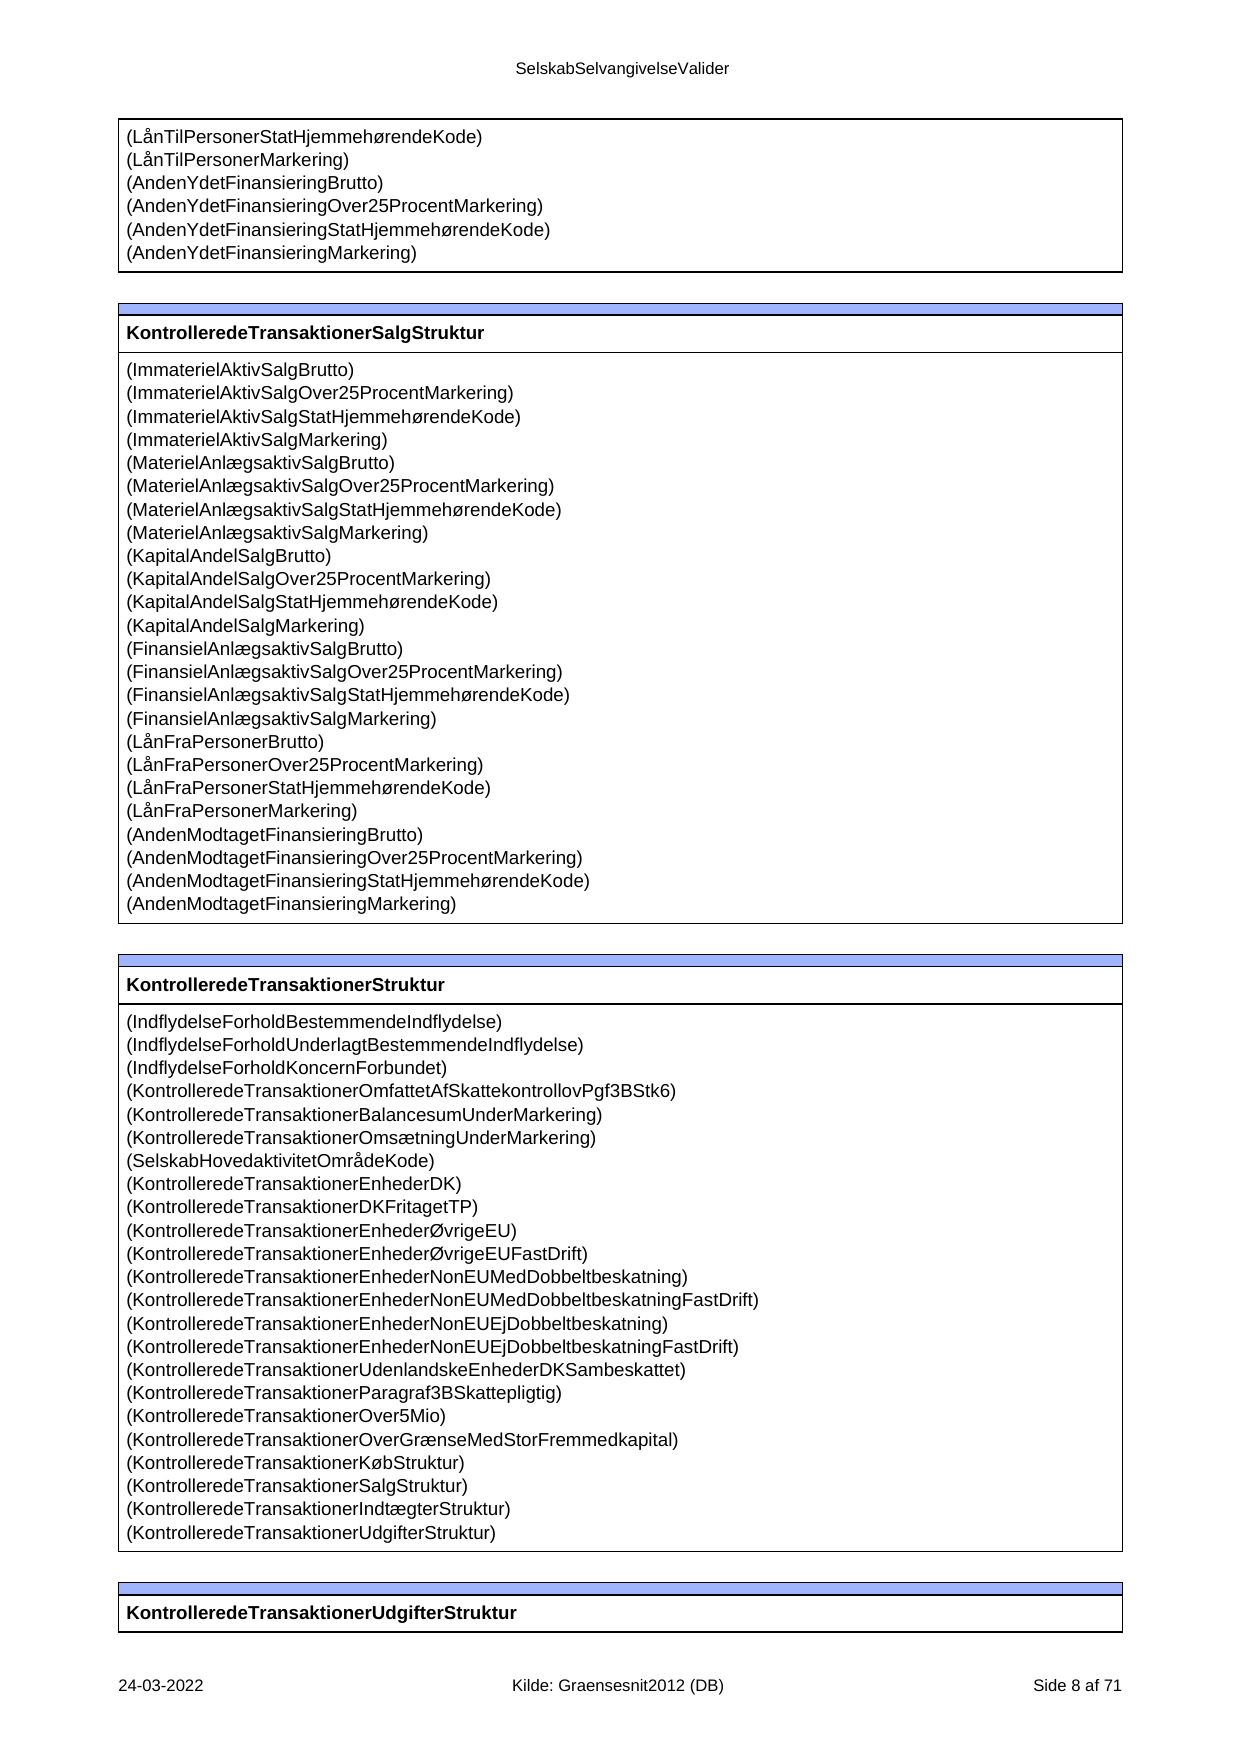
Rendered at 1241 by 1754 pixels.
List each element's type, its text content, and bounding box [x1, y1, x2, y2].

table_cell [119, 120, 1122, 271]
table_cell (IndflydelseForholdBestemmendeIndflydelse) (IndflydelseForholdUnderlagtBestemmendeIndflydelse) (IndflydelseForholdKoncernForbundet) (KontrolleredeTransaktionerOmfattetAfSkattekontrollovPgf3BStk6) (KontrolleredeTransaktionerBalancesumUnderMarkering) (KontrolleredeTransaktionerOmsætningUnderMarkering) (SelskabHovedaktivitetOmrådeKode) (KontrolleredeTransaktionerEnhederDK) (KontrolleredeTransaktionerDKFritagetTP) (KontrolleredeTransaktionerEnhederØvrigeEU) (KontrolleredeTransaktionerEnhederØvrigeEUFastDrift) (KontrolleredeTransaktionerEnhederNonEUMedDobbeltbeskatning) (KontrolleredeTransaktionerEnhederNonEUMedDobbeltbeskatningFastDrift) (KontrolleredeTransaktionerEnhederNonEUEjDobbeltbeskatning) (KontrolleredeTransaktionerEnhederNonEUEjDobbeltbeskatningFastDrift) (KontrolleredeTransaktionerUdenlandskeEnhederDKSambeskattet) (KontrolleredeTransaktionerParagraf3BSkattepligtig) (KontrolleredeTransaktionerOver5Mio) (KontrolleredeTransaktionerOverGrænseMedStorFremmedkapital) (KontrolleredeTransaktionerKøbStruktur) (KontrolleredeTransaktionerSalgStruktur) (KontrolleredeTransaktionerIndtægterStruktur) (KontrolleredeTransaktionerUdgifterStruktur) [119, 1005, 1122, 1551]
table_header [119, 1583, 1122, 1594]
table_cell KontrolleredeTransaktionerUdgifterStruktur [119, 1596, 1122, 1631]
table_cell KontrolleredeTransaktionerStruktur [119, 967, 1122, 1003]
table_header [119, 955, 1122, 966]
table_cell KontrolleredeTransaktionerSalgStruktur [119, 316, 1122, 351]
table_cell (ImmaterielAktivSalgBrutto) (ImmaterielAktivSalgOver25ProcentMarkering) (ImmaterielAktivSalgStatHjemmehørendeKode) (ImmaterielAktivSalgMarkering) (MaterielAnlægsaktivSalgBrutto) (MaterielAnlægsaktivSalgOver25ProcentMarkering) (MaterielAnlægsaktivSalgStatHjemmehørendeKode) (MaterielAnlægsaktivSalgMarkering) (KapitalAndelSalgBrutto) (KapitalAndelSalgOver25ProcentMarkering) (KapitalAndelSalgStatHjemmehørendeKode) (KapitalAndelSalgMarkering) (FinansielAnlægsaktivSalgBrutto) (FinansielAnlægsaktivSalgOver25ProcentMarkering) (FinansielAnlægsaktivSalgStatHjemmehørendeKode) (FinansielAnlægsaktivSalgMarkering) (LånFraPersonerBrutto) (LånFraPersonerOver25ProcentMarkering) (LånFraPersonerStatHjemmehørendeKode) (LånFraPersonerMarkering) (AndenModtagetFinansieringBrutto) (AndenModtagetFinansieringOver25ProcentMarkering) (AndenModtagetFinansieringStatHjemmehørendeKode) (AndenModtagetFinansieringMarkering) [119, 353, 1122, 923]
table_header [119, 304, 1122, 314]
